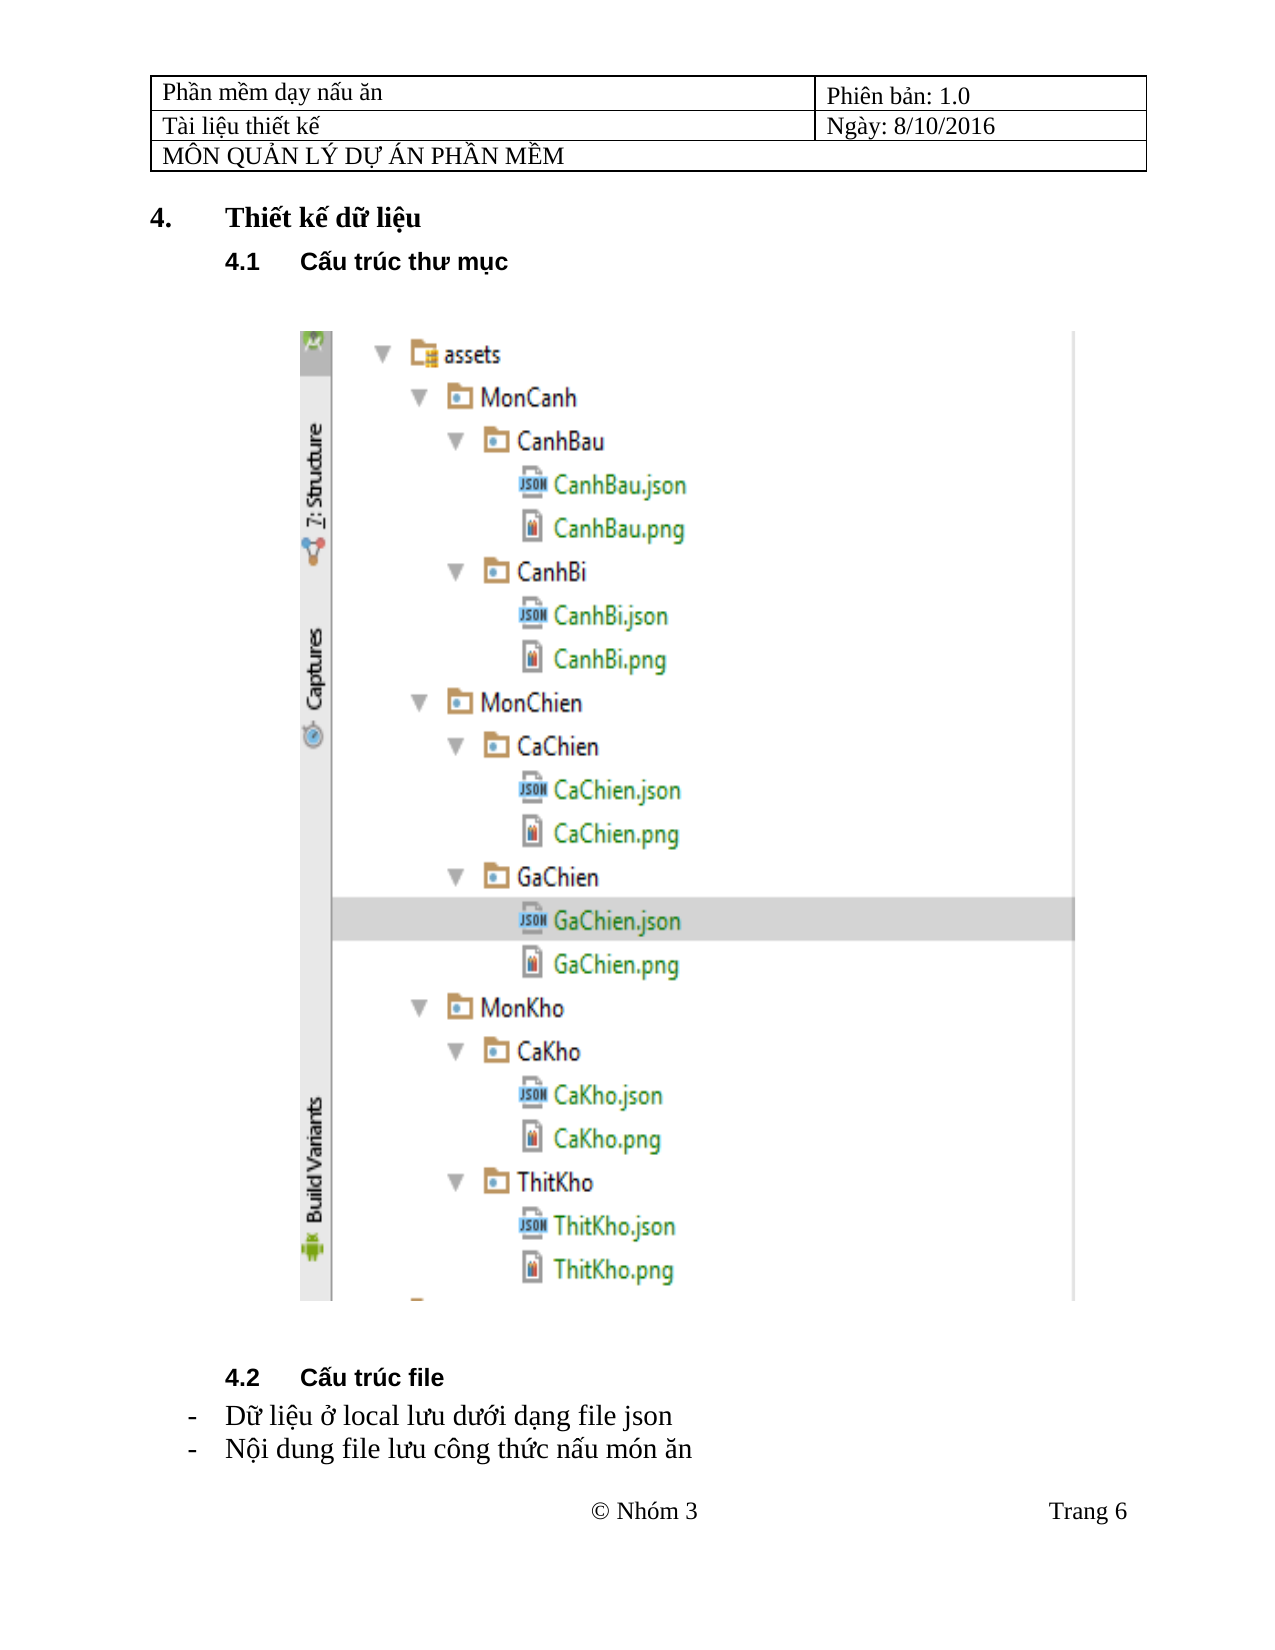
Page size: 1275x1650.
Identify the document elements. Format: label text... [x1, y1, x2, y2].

subtitle Thiết kế dữ liệu [150, 200, 1125, 234]
subtitle Cấu trúc file [225, 1363, 1125, 1391]
list Nội dung file lưu công thức nấu món ăn [187, 1431, 1125, 1465]
picture [300, 331, 1075, 1301]
subtitle Cấu trúc thư mục [225, 246, 1125, 275]
list Dữ liệu ở local lưu dưới dạng file json [187, 1398, 1125, 1431]
